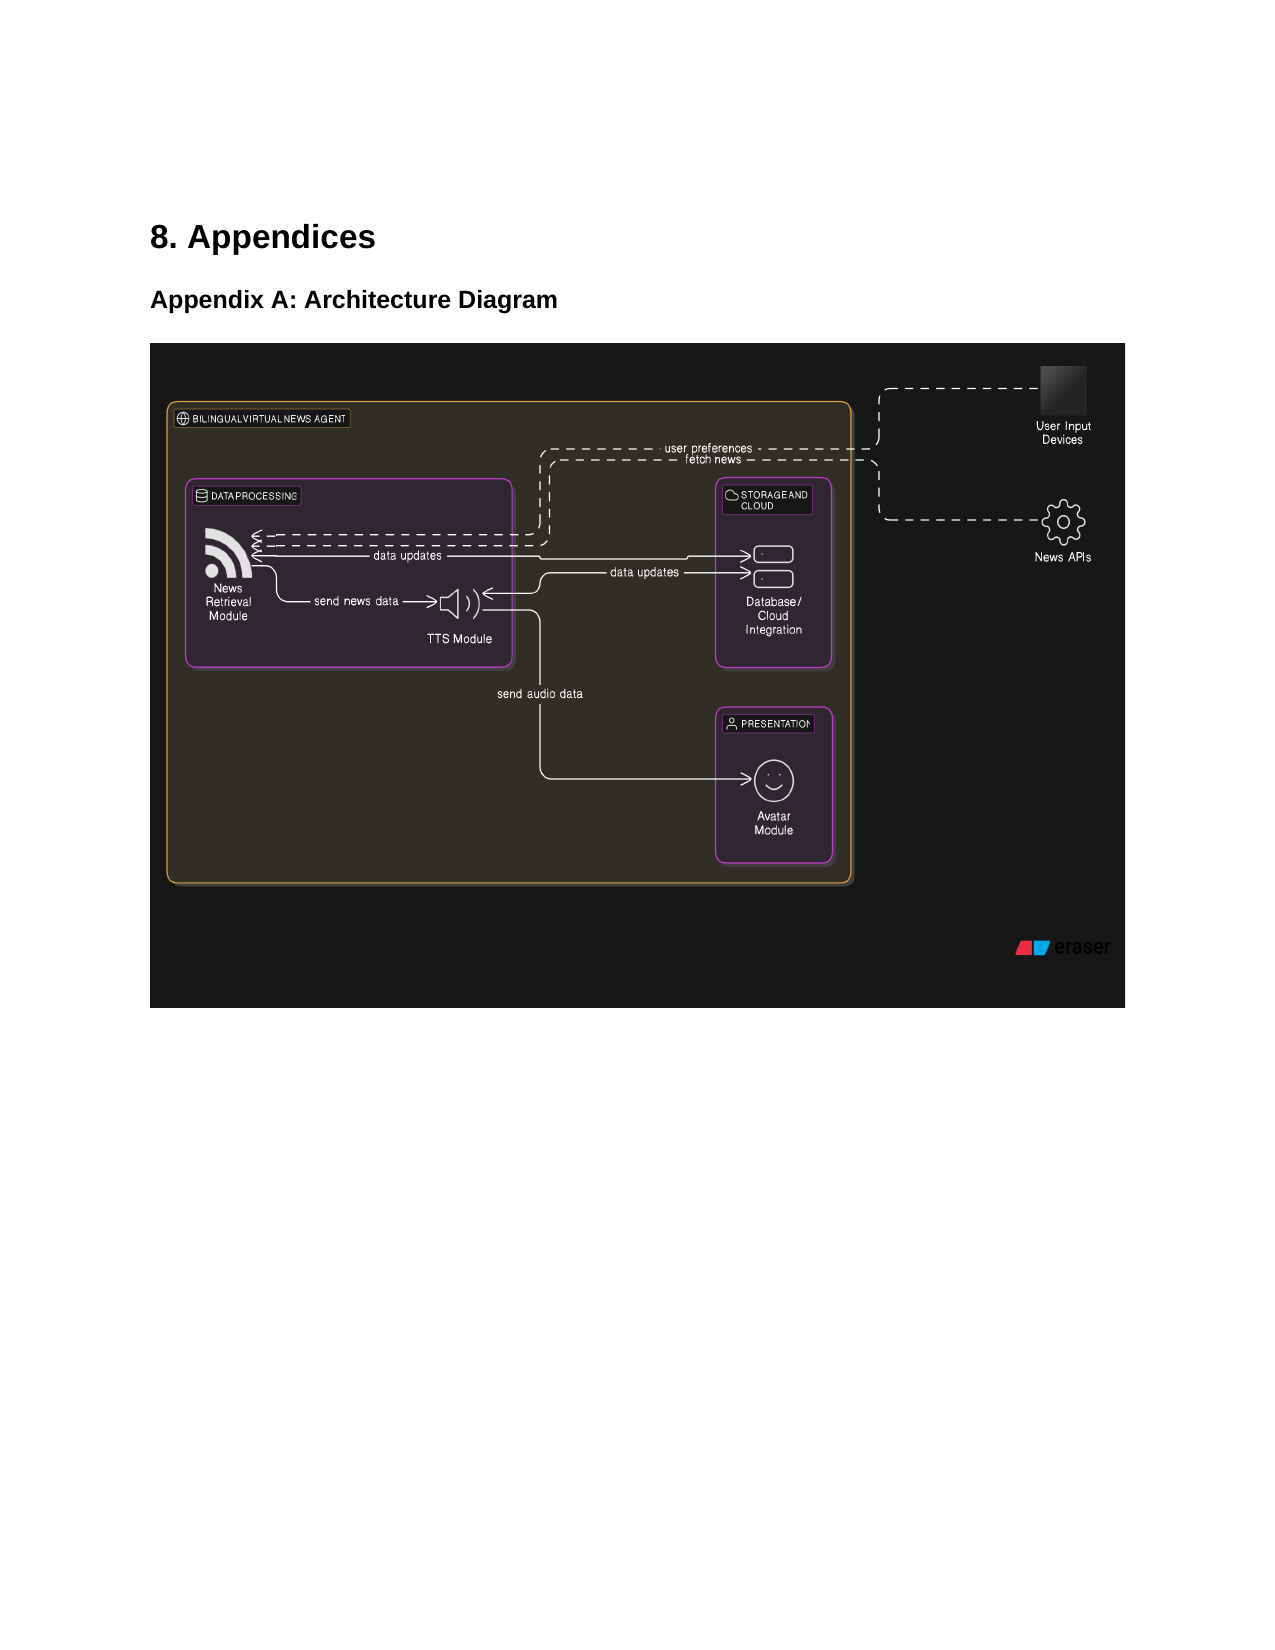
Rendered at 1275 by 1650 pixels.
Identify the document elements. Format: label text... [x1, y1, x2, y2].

text 8. Appendices [150, 218, 1125, 256]
picture [150, 343, 1125, 1008]
text Appendix A: Architecture Diagram [150, 285, 1125, 314]
